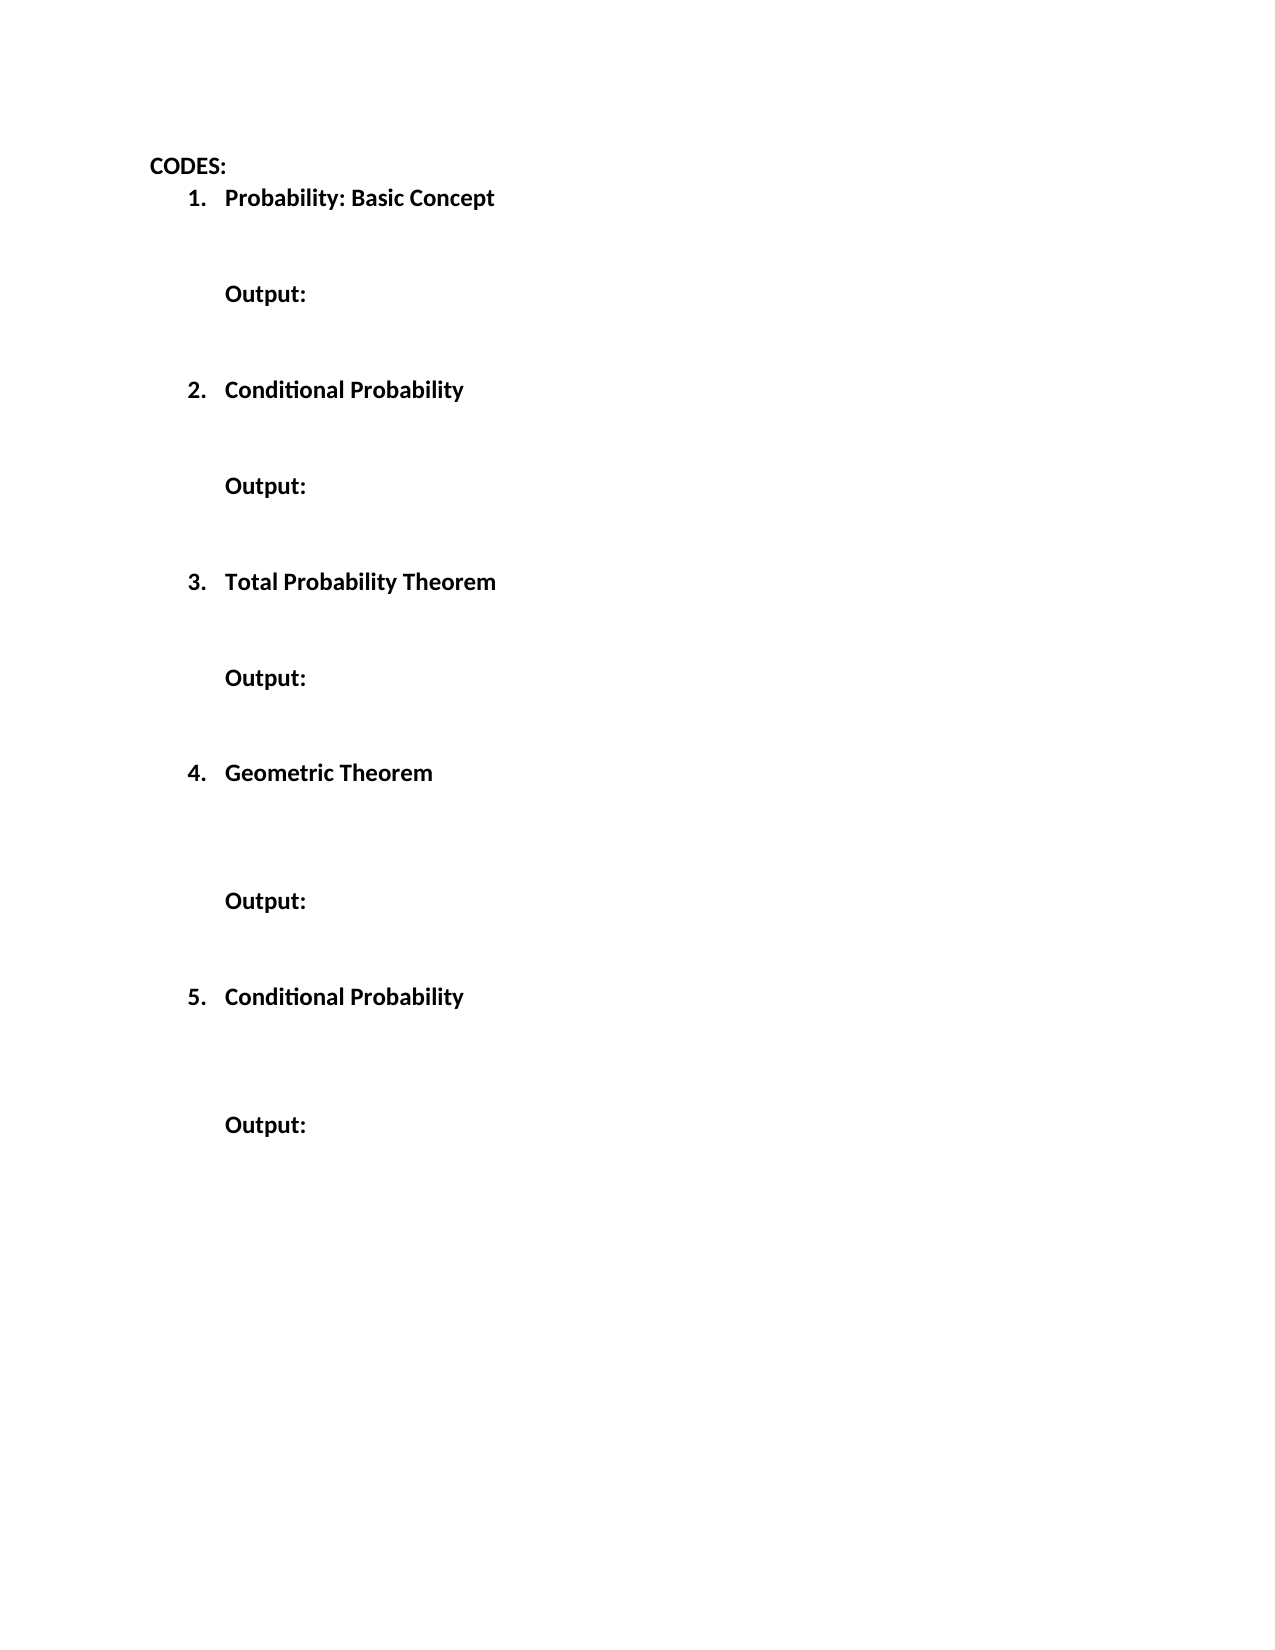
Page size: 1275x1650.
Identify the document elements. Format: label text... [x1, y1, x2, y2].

list Output: [225, 470, 1125, 500]
list Conditional Probability [187, 981, 1125, 1012]
list Total Probability Theorem [187, 566, 1125, 596]
list Output: [225, 1109, 1125, 1140]
list Output: [225, 662, 1125, 692]
list Probability: Basic Concept [187, 182, 1125, 212]
list Conditional Probability [187, 374, 1125, 404]
list Output: [225, 278, 1125, 308]
list Output: [225, 886, 1125, 916]
list Geometric Theorem [187, 758, 1125, 788]
list CODES: [150, 150, 1125, 181]
